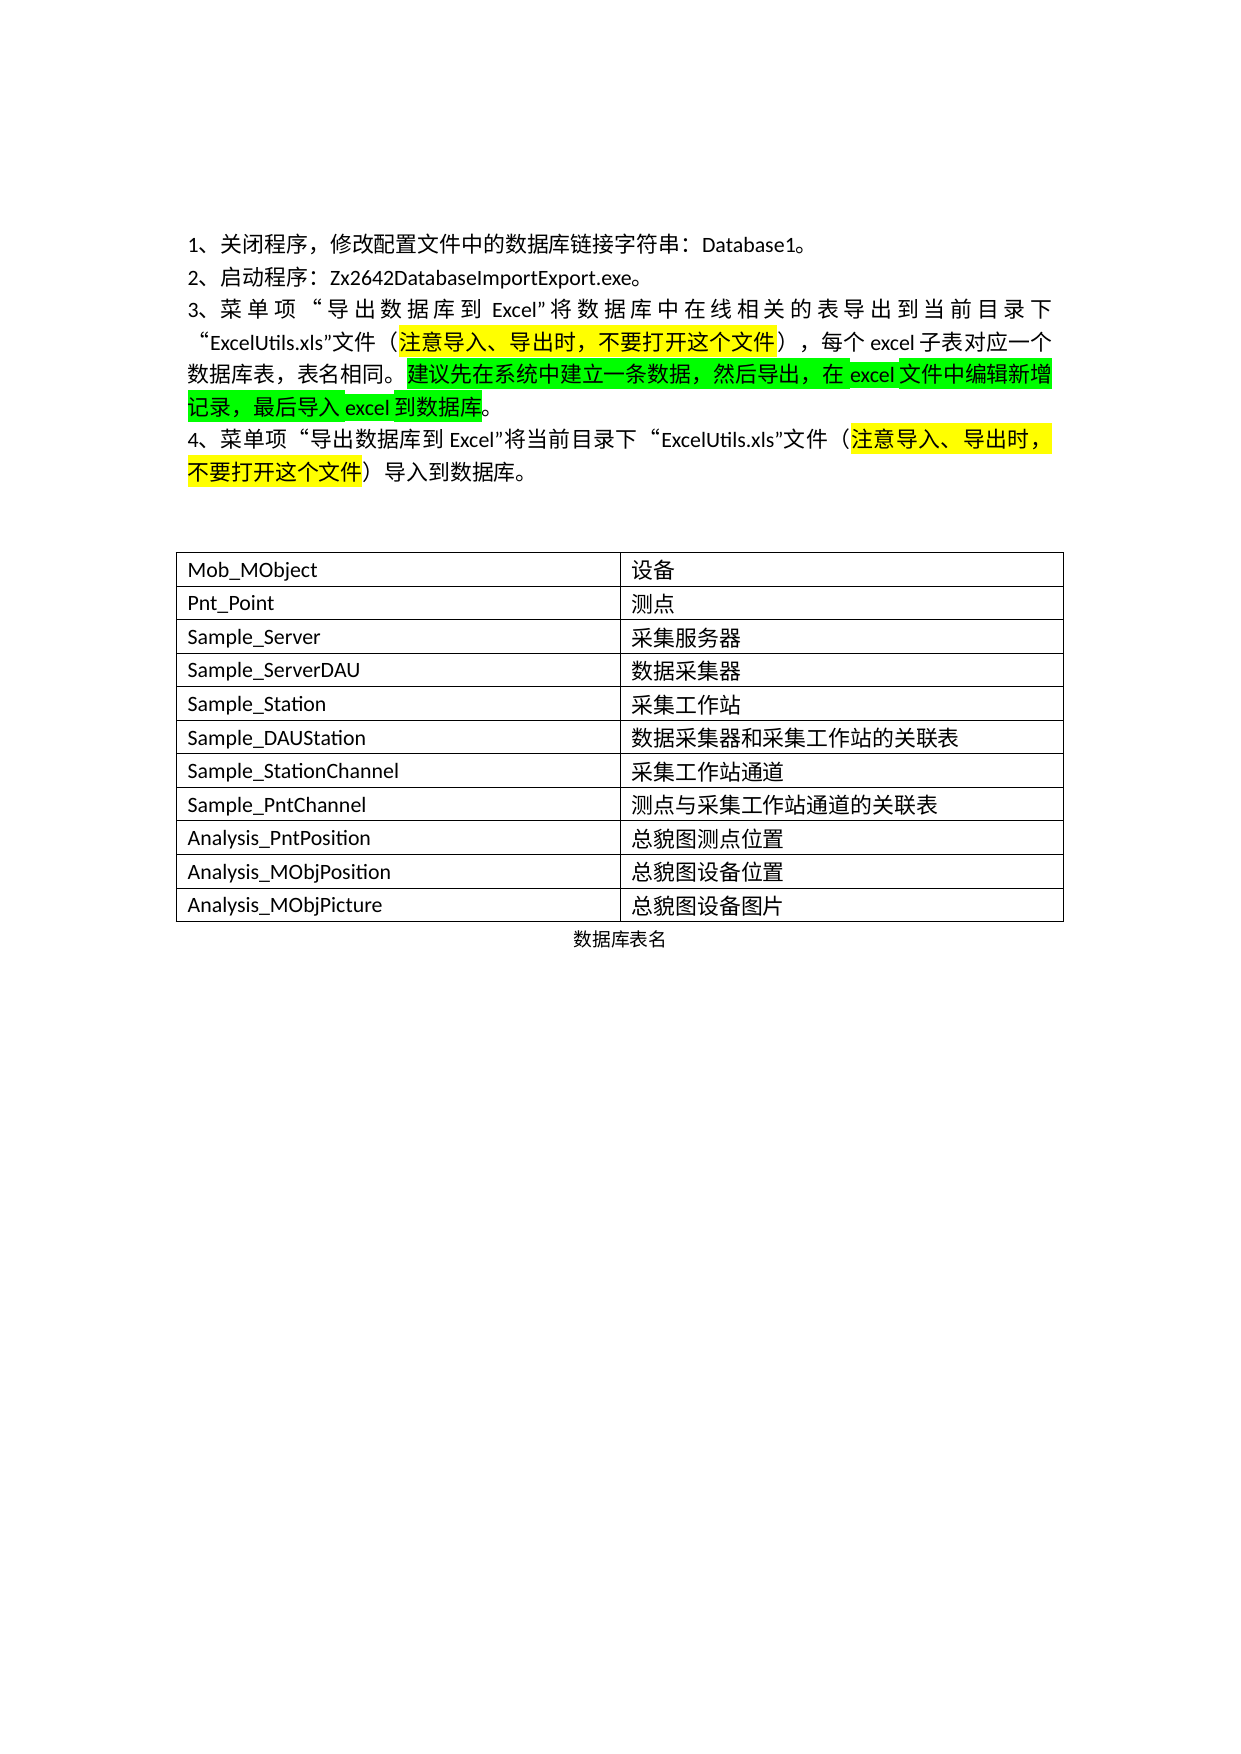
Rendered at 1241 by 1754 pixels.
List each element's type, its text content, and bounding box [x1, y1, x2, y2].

table_cell 总貌图设备位置 [621, 855, 1063, 887]
list 菜单项“导出数据库到Excel”将当前目录下“ExcelUtils.xls”文件（注意导入、导出时，不要打开这个文件）导入到数据库。 [187, 422, 1053, 487]
table_cell Sample_DAUStation [177, 721, 620, 753]
table_cell Analysis_MObjPicture [177, 889, 620, 921]
table_header 设备 [621, 553, 1063, 586]
table_cell 测点 [621, 587, 1063, 619]
table_cell 采集服务器 [621, 620, 1063, 653]
table_cell 总貌图测点位置 [621, 821, 1063, 854]
list 菜单项“导出数据库到Excel”将数据库中在线相关的表导出到当前目录下“ExcelUtils.xls”文件（注意导入、导出时，不要打开这个文件），每个excel子表对应一个数据库表，表名相同。建议先在系统中建立一条数据，然后导出，在excel文件中编辑新增记录，最后导入excel到数据库。 [187, 292, 1053, 422]
table_cell 数据采集器和采集工作站的关联表 [621, 721, 1063, 753]
table_cell Sample_Station [177, 687, 620, 720]
table_header Mob_MObject [177, 553, 620, 586]
table_cell 数据采集器 [621, 654, 1063, 686]
table_cell 测点与采集工作站通道的关联表 [621, 788, 1063, 820]
table_cell 采集工作站通道 [621, 754, 1063, 787]
table_cell Analysis_PntPosition [177, 821, 620, 854]
table_cell Sample_StationChannel [177, 754, 620, 787]
list 启动程序：Zx2642DatabaseImportExport.exe。 [187, 259, 1053, 292]
list 关闭程序，修改配置文件中的数据库链接字符串：Database1。 [187, 227, 1053, 259]
table_cell Analysis_MObjPosition [177, 855, 620, 887]
table_cell Sample_Server [177, 620, 620, 653]
table_cell Sample_PntChannel [177, 788, 620, 820]
table_cell 采集工作站 [621, 687, 1063, 720]
table_cell Pnt_Point [177, 587, 620, 619]
list 数据库表名 [187, 922, 1053, 954]
table_cell 总貌图设备图片 [621, 889, 1063, 921]
table_cell Sample_ServerDAU [177, 654, 620, 686]
